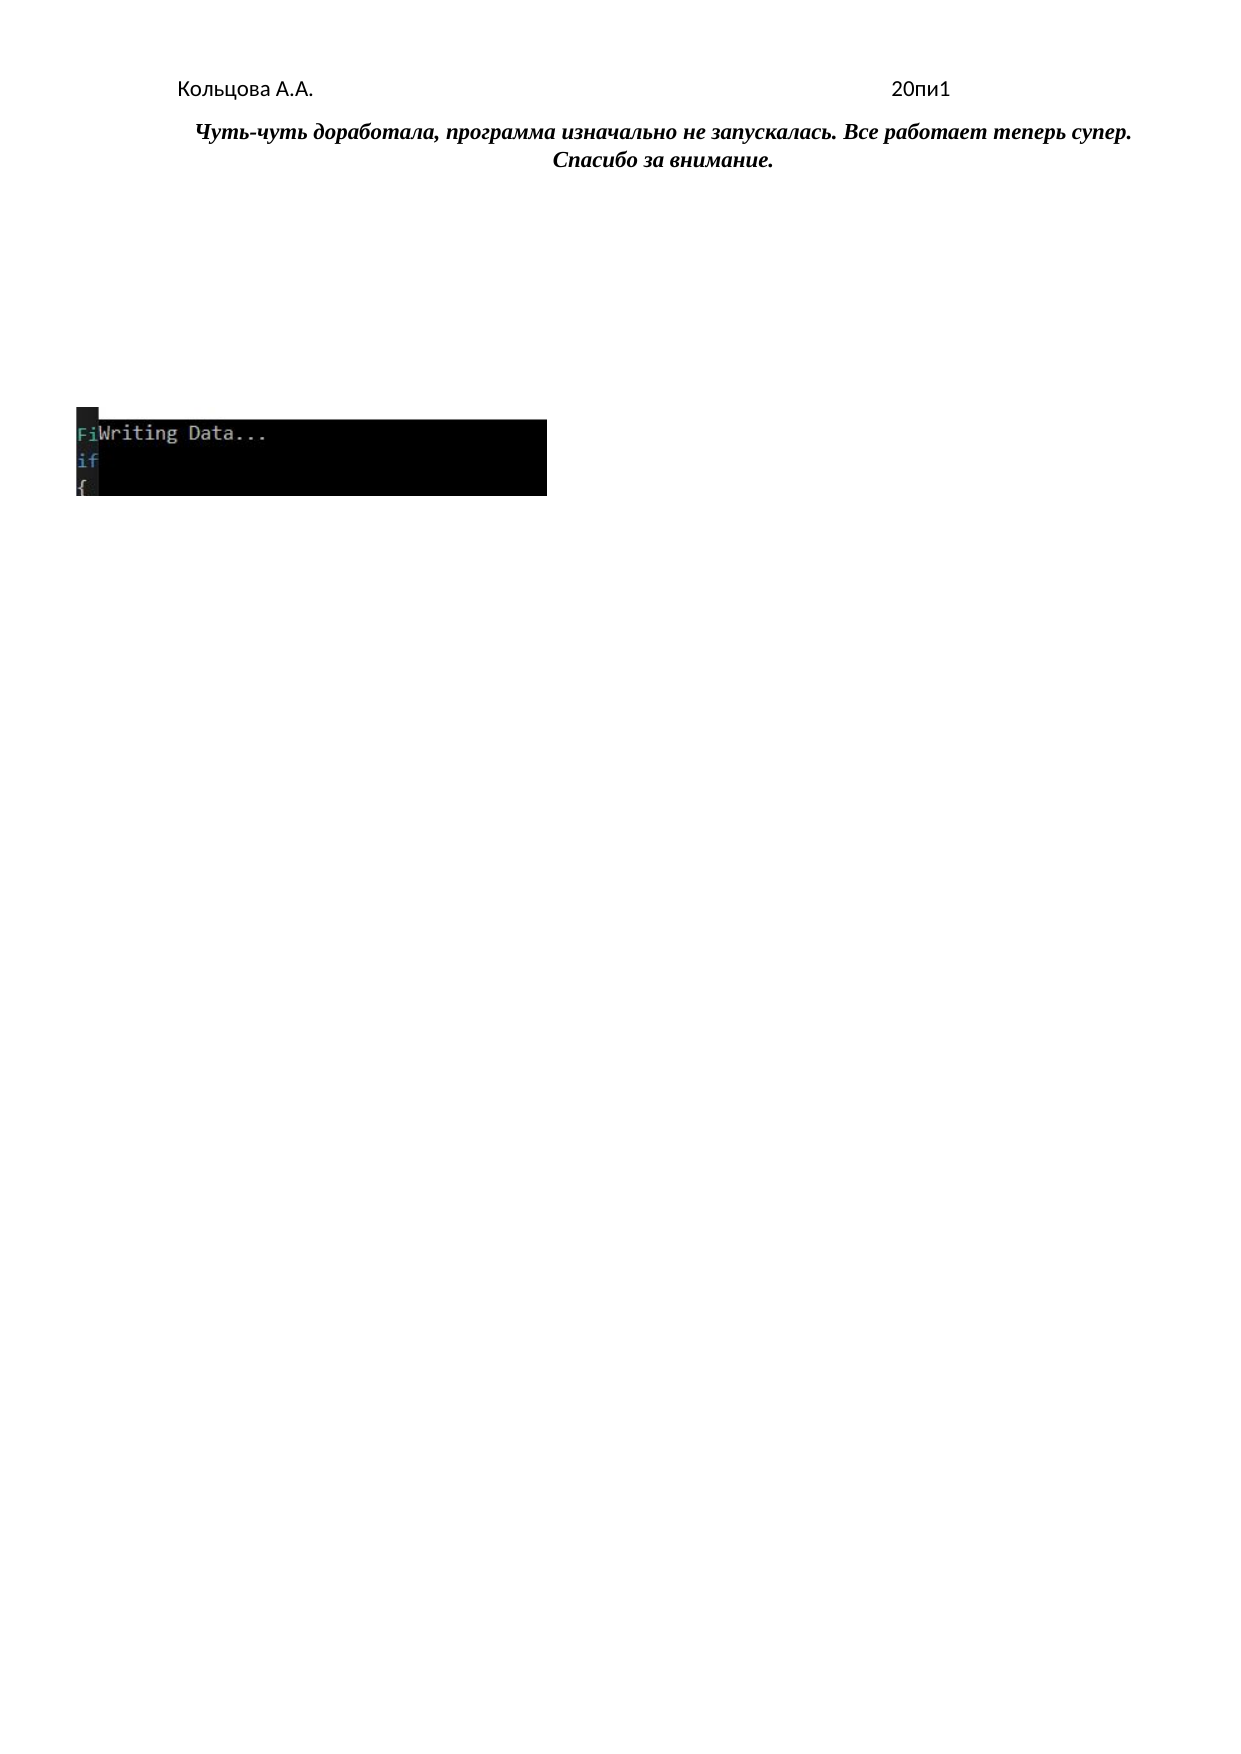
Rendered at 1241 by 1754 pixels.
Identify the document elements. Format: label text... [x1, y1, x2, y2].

text Чуть-чуть доработала, программа изначально не запускалась. Все работает теперь супер. Спасибо за внимание. [177, 118, 1152, 172]
picture [75, 407, 547, 495]
